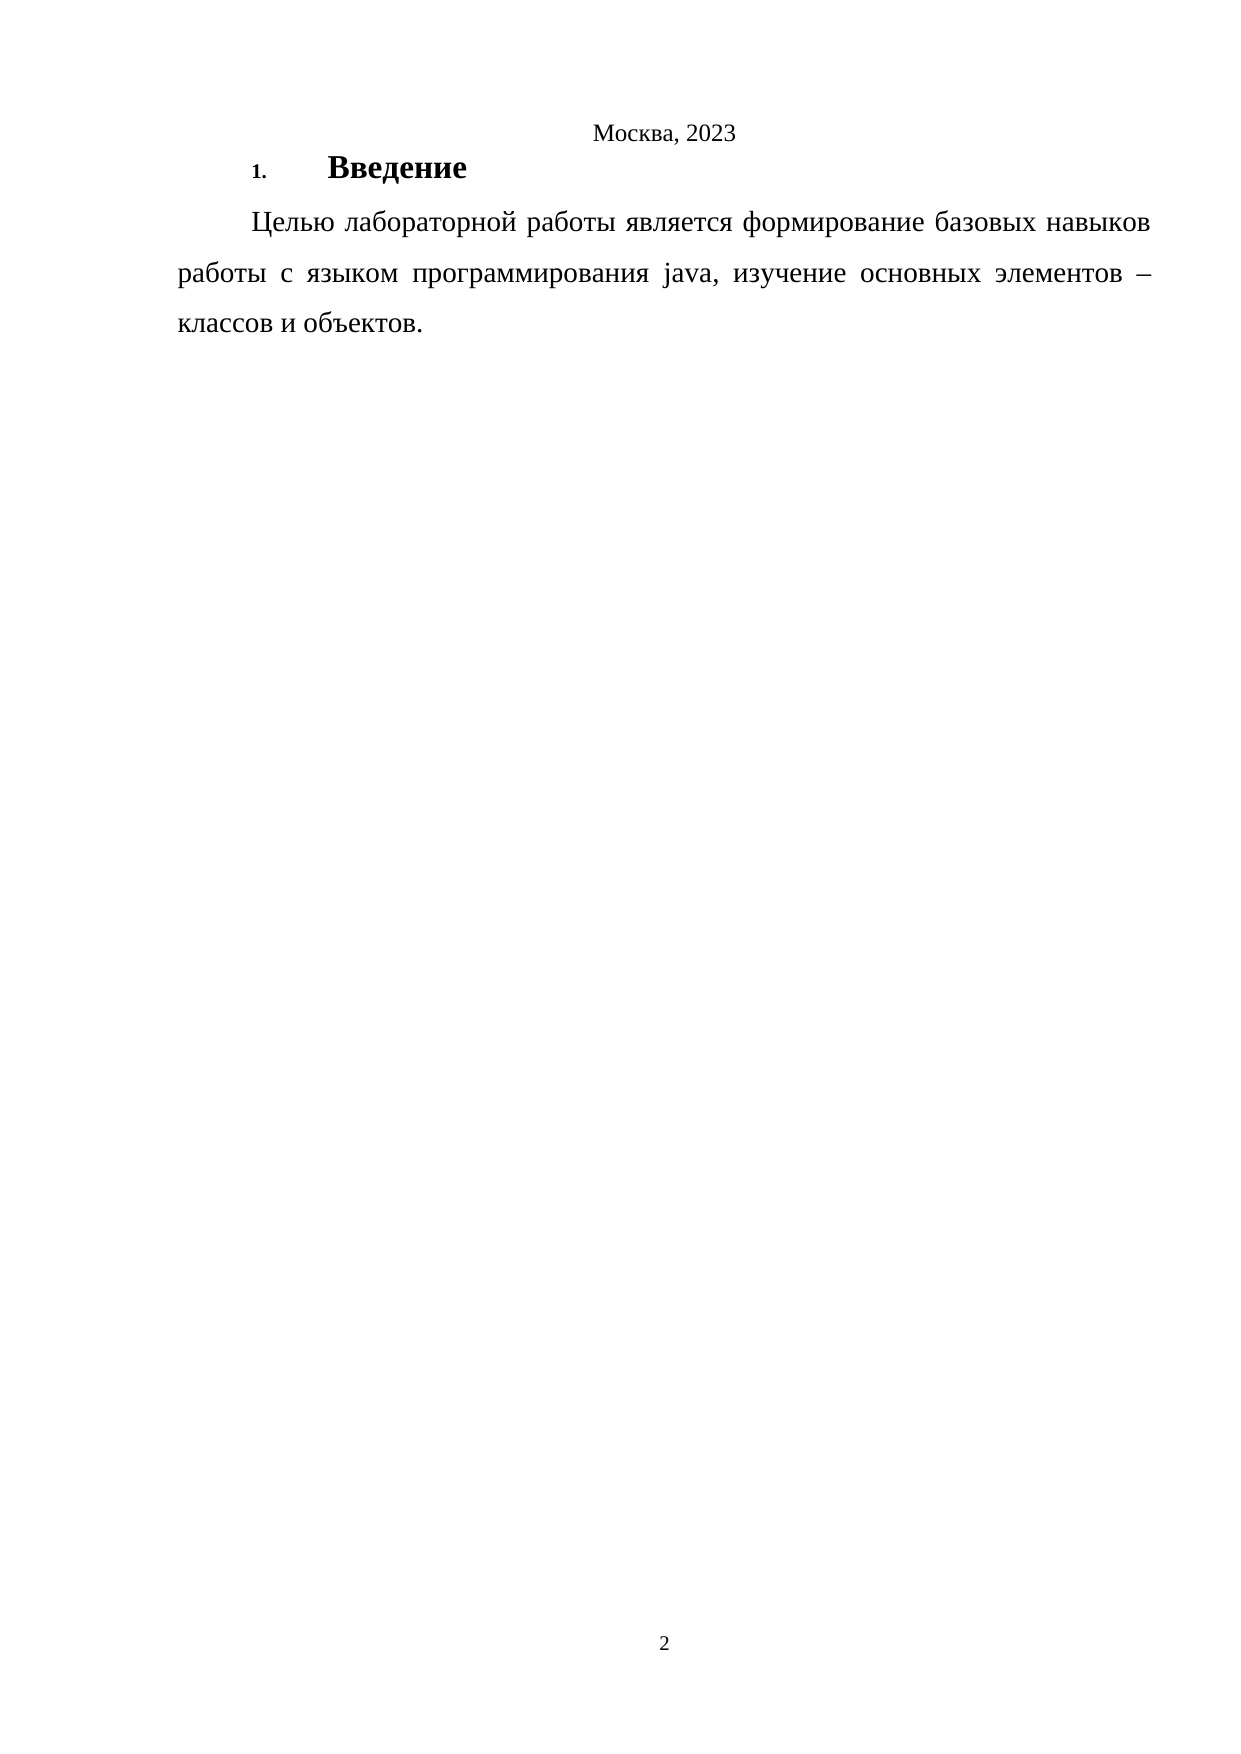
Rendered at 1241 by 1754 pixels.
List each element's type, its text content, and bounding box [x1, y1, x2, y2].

list Введение [251, 147, 1152, 185]
text Москва, 2023 [177, 118, 1152, 147]
text Целью лабораторной работы является формирование базовых навыков работы с языком программирования java, изучение основных элементов – классов и объектов. [177, 204, 1152, 338]
